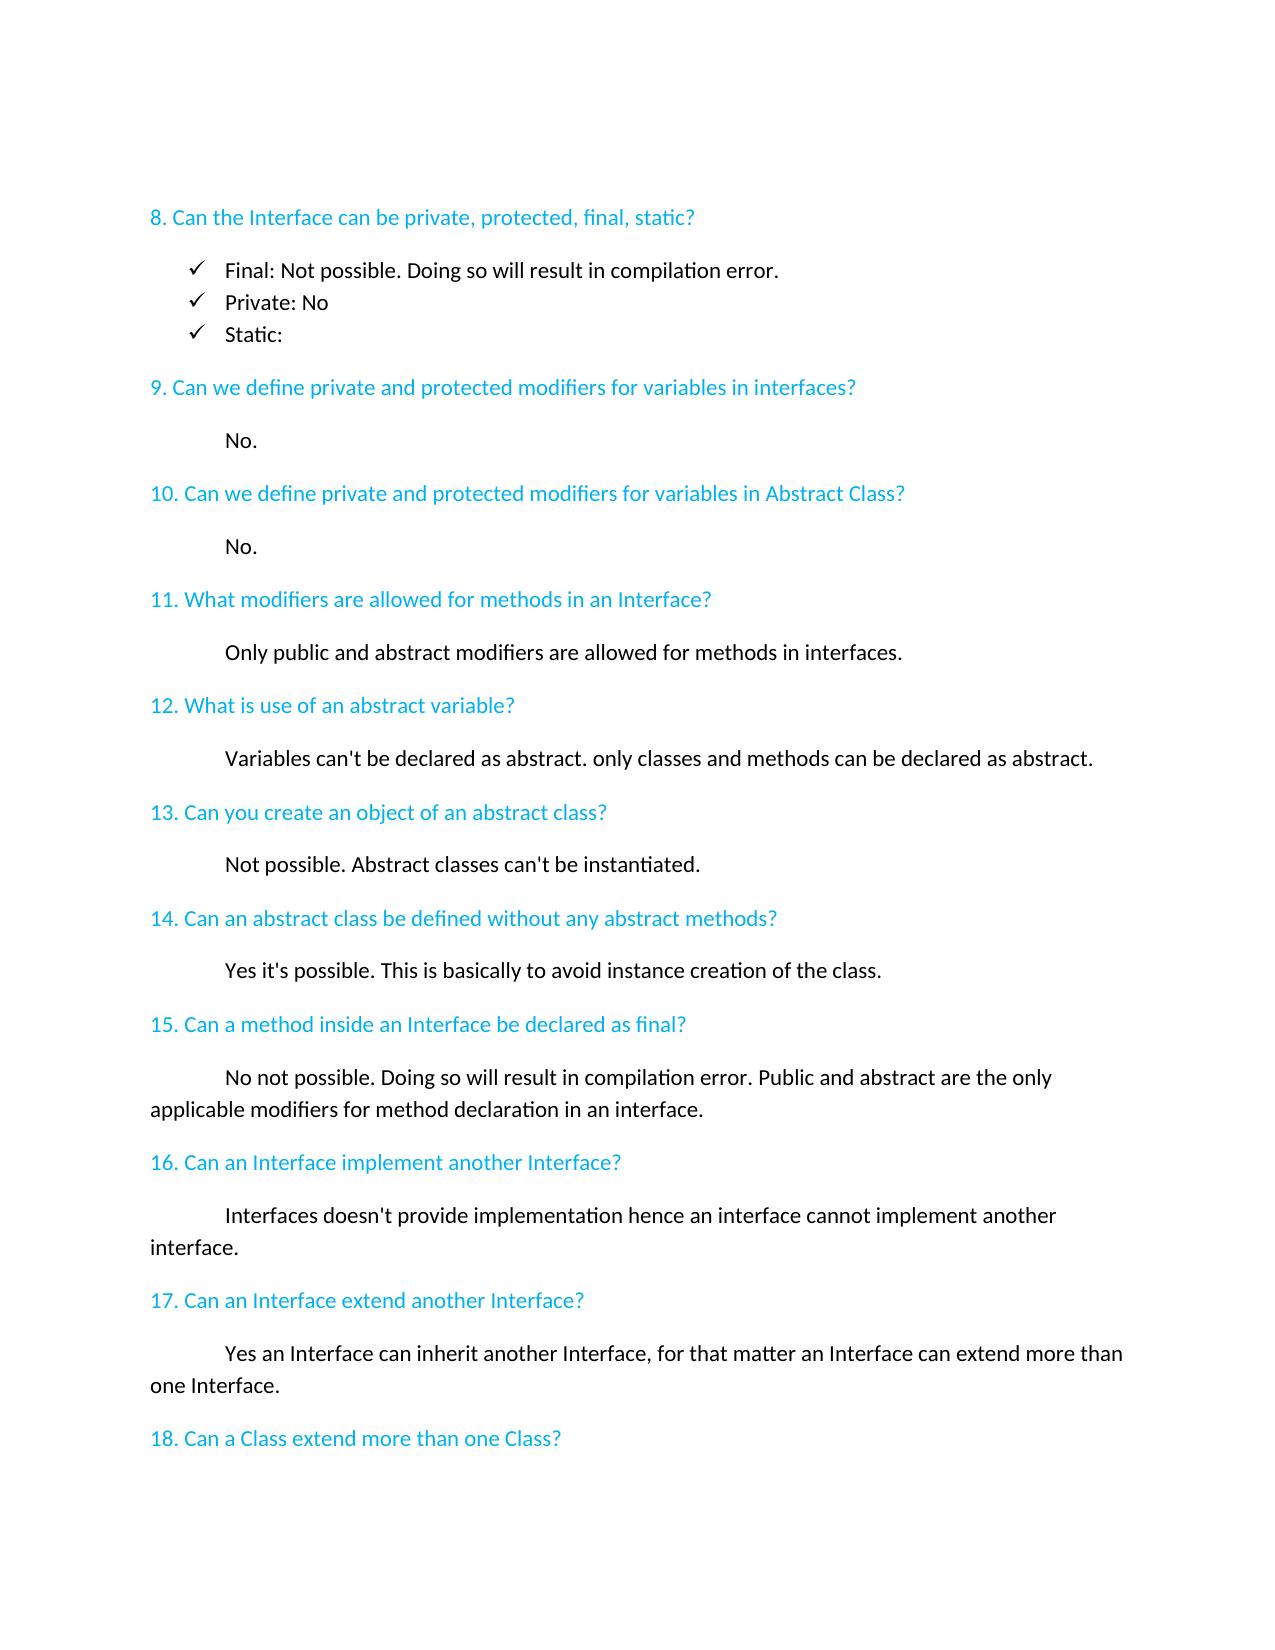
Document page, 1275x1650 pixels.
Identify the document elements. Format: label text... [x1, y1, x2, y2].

text 12. What is use of an abstract variable? [150, 692, 1125, 719]
text Only public and abstract modifiers are allowed for methods in interfaces. [150, 638, 1125, 667]
text 17. Can an Interface extend another Interface? [150, 1286, 1125, 1314]
text Yes it's possible. This is basically to avoid instance creation of the class. [150, 957, 1125, 985]
list Final: Not possible. Doing so will result in compilation error. [187, 256, 1125, 284]
text No. [150, 532, 1125, 561]
text Yes an Interface can inherit another Interface, for that matter an Interface can extend more than one Interface. [150, 1339, 1125, 1399]
list Static: [187, 320, 1125, 348]
text Variables can't be declared as abstract. only classes and methods can be declared as abstract. [150, 744, 1125, 773]
text 10. Can we define private and protected modifiers for variables in Abstract Class? [150, 479, 1125, 507]
text 15. Can a method inside an Interface be declared as final? [150, 1010, 1125, 1038]
text 9. Can we define private and protected modifiers for variables in interfaces? [150, 373, 1125, 401]
text 8. Can the Interface can be private, protected, final, static? [150, 203, 1125, 231]
text 13. Can you create an object of an abstract class? [150, 798, 1125, 826]
text 11. What modifiers are allowed for methods in an Interface? [150, 586, 1125, 613]
list Private: No [187, 288, 1125, 316]
text No. [150, 426, 1125, 454]
text Not possible. Abstract classes can't be instantiated. [150, 851, 1125, 879]
text 16. Can an Interface implement another Interface? [150, 1148, 1125, 1176]
text No not possible. Doing so will result in compilation error. Public and abstract are the only applicable modifiers for method declaration in an interface. [150, 1063, 1125, 1123]
text 14. Can an abstract class be defined without any abstract methods? [150, 904, 1125, 932]
text 18. Can a Class extend more than one Class? [150, 1424, 1125, 1452]
text Interfaces doesn't provide implementation hence an interface cannot implement another interface. [150, 1201, 1125, 1261]
